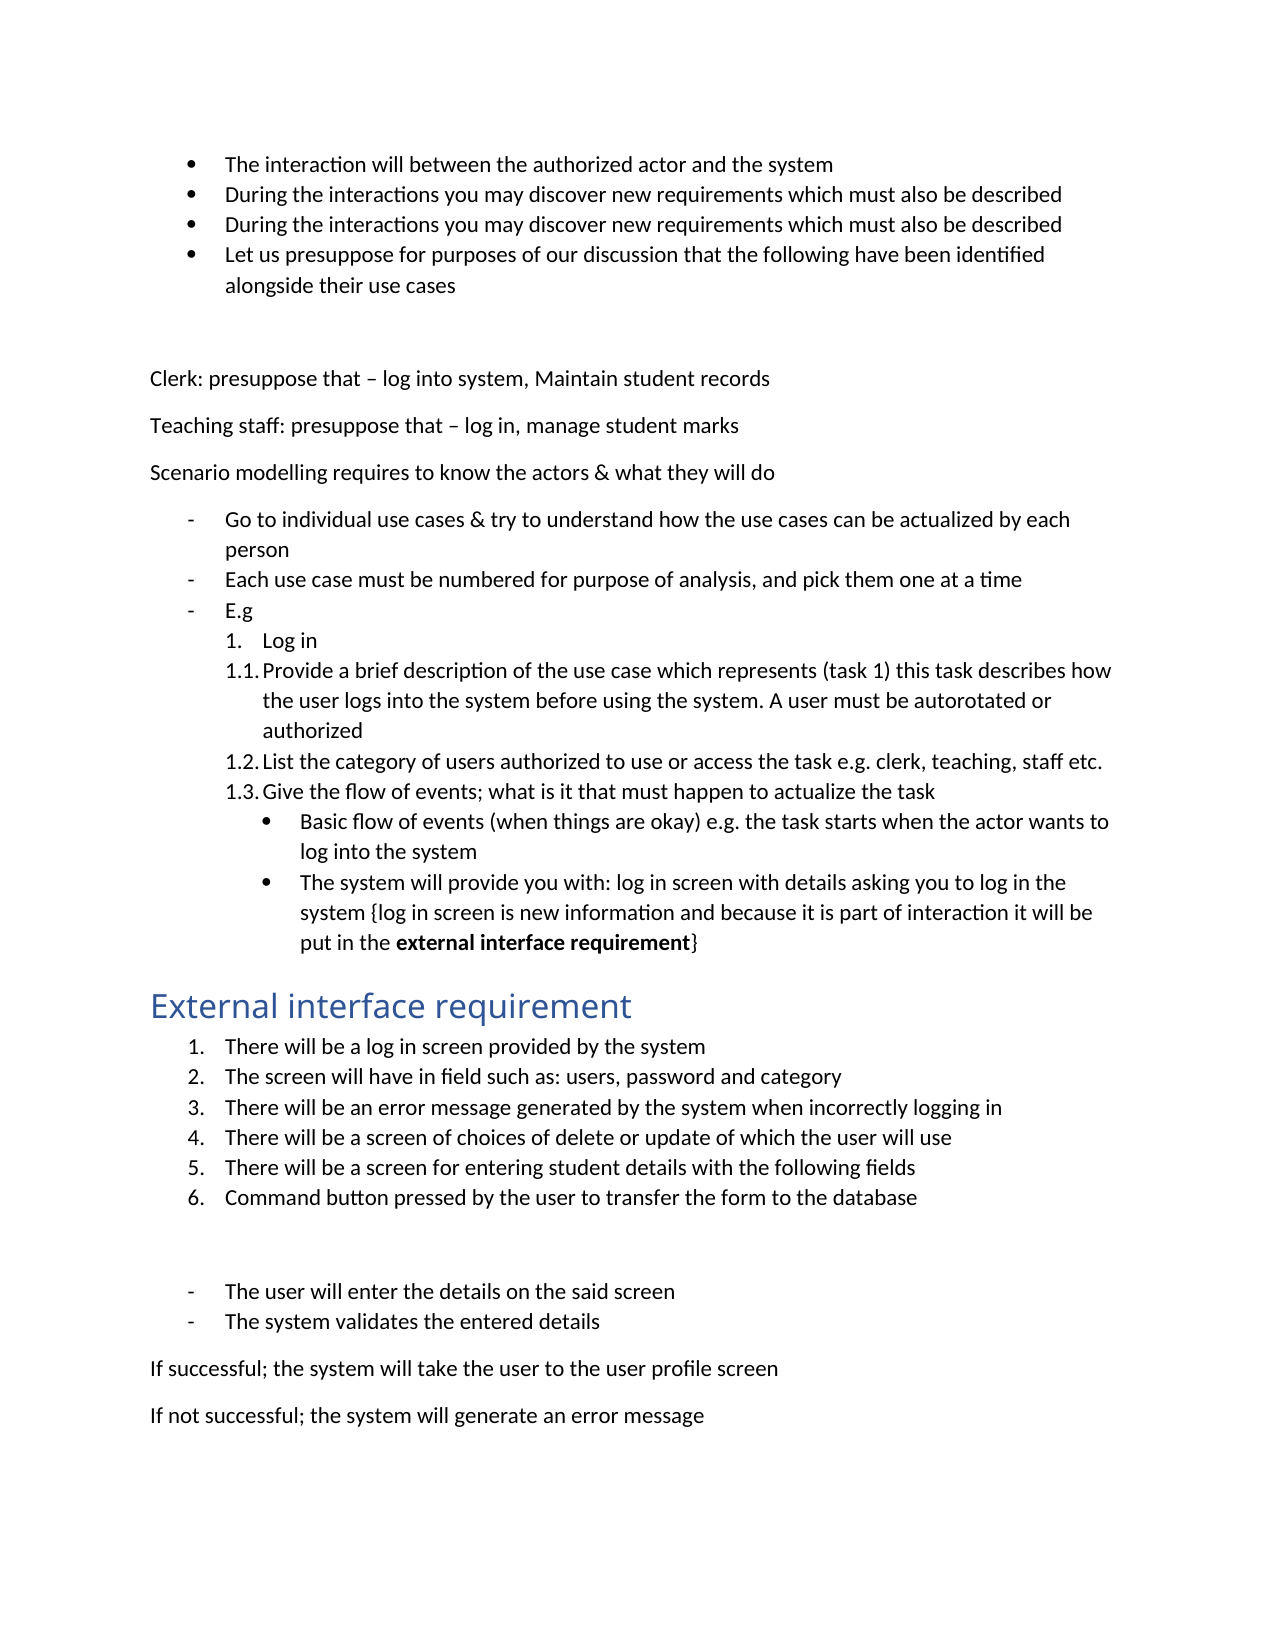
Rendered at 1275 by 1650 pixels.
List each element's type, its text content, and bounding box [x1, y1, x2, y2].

text If successful; the system will take the user to the user profile screen [150, 1354, 1125, 1382]
subtitle External interface requirement [150, 983, 1125, 1029]
list The user will enter the details on the said screen [187, 1277, 1125, 1305]
list Give the flow of events; what is it that must happen to actualize the task [225, 777, 1125, 805]
list During the interactions you may discover new requirements which must also be described [187, 210, 1125, 238]
list E.g [187, 596, 1125, 624]
list During the interactions you may discover new requirements which must also be described [187, 180, 1125, 208]
list Let us presuppose for purposes of our discussion that the following have been identified alongside their use cases [187, 241, 1125, 299]
list Each use case must be numbered for purpose of analysis, and pick them one at a time [187, 566, 1125, 594]
list There will be a screen for entering student details with the following fields [187, 1153, 1125, 1181]
text Clerk: presuppose that – log into system, Maintain student records [150, 364, 1125, 393]
list Provide a brief description of the use case which represents (task 1) this task describes how the user logs into the system before using the system. A user must be autorotated or authorized [225, 656, 1125, 745]
text If not successful; the system will generate an error message [150, 1401, 1125, 1429]
list Log in [225, 626, 1125, 654]
list The system will provide you with: log in screen with details asking you to log in the system {log in screen is new information and because it is part of interaction it will be put in the external interface requirement} [262, 868, 1125, 956]
list Go to individual use cases & try to understand how the use cases can be actualized by each person [187, 505, 1125, 563]
text Teaching staff: presuppose that – log in, manage student marks [150, 411, 1125, 439]
list There will be an error message generated by the system when incorrectly logging in [187, 1093, 1125, 1121]
list The interaction will between the authorized actor and the system [187, 150, 1125, 178]
list Command button pressed by the user to transfer the form to the database [187, 1183, 1125, 1211]
list List the category of users authorized to use or access the task e.g. clerk, teaching, staff etc. [225, 747, 1125, 775]
list Basic flow of events (when things are okay) e.g. the task starts when the actor wants to log into the system [262, 807, 1125, 866]
list There will be a log in screen provided by the system [187, 1032, 1125, 1060]
list The screen will have in field such as: users, password and category [187, 1062, 1125, 1091]
text Scenario modelling requires to know the actors & what they will do [150, 458, 1125, 486]
list The system validates the entered details [187, 1307, 1125, 1335]
list There will be a screen of choices of delete or update of which the user will use [187, 1123, 1125, 1151]
